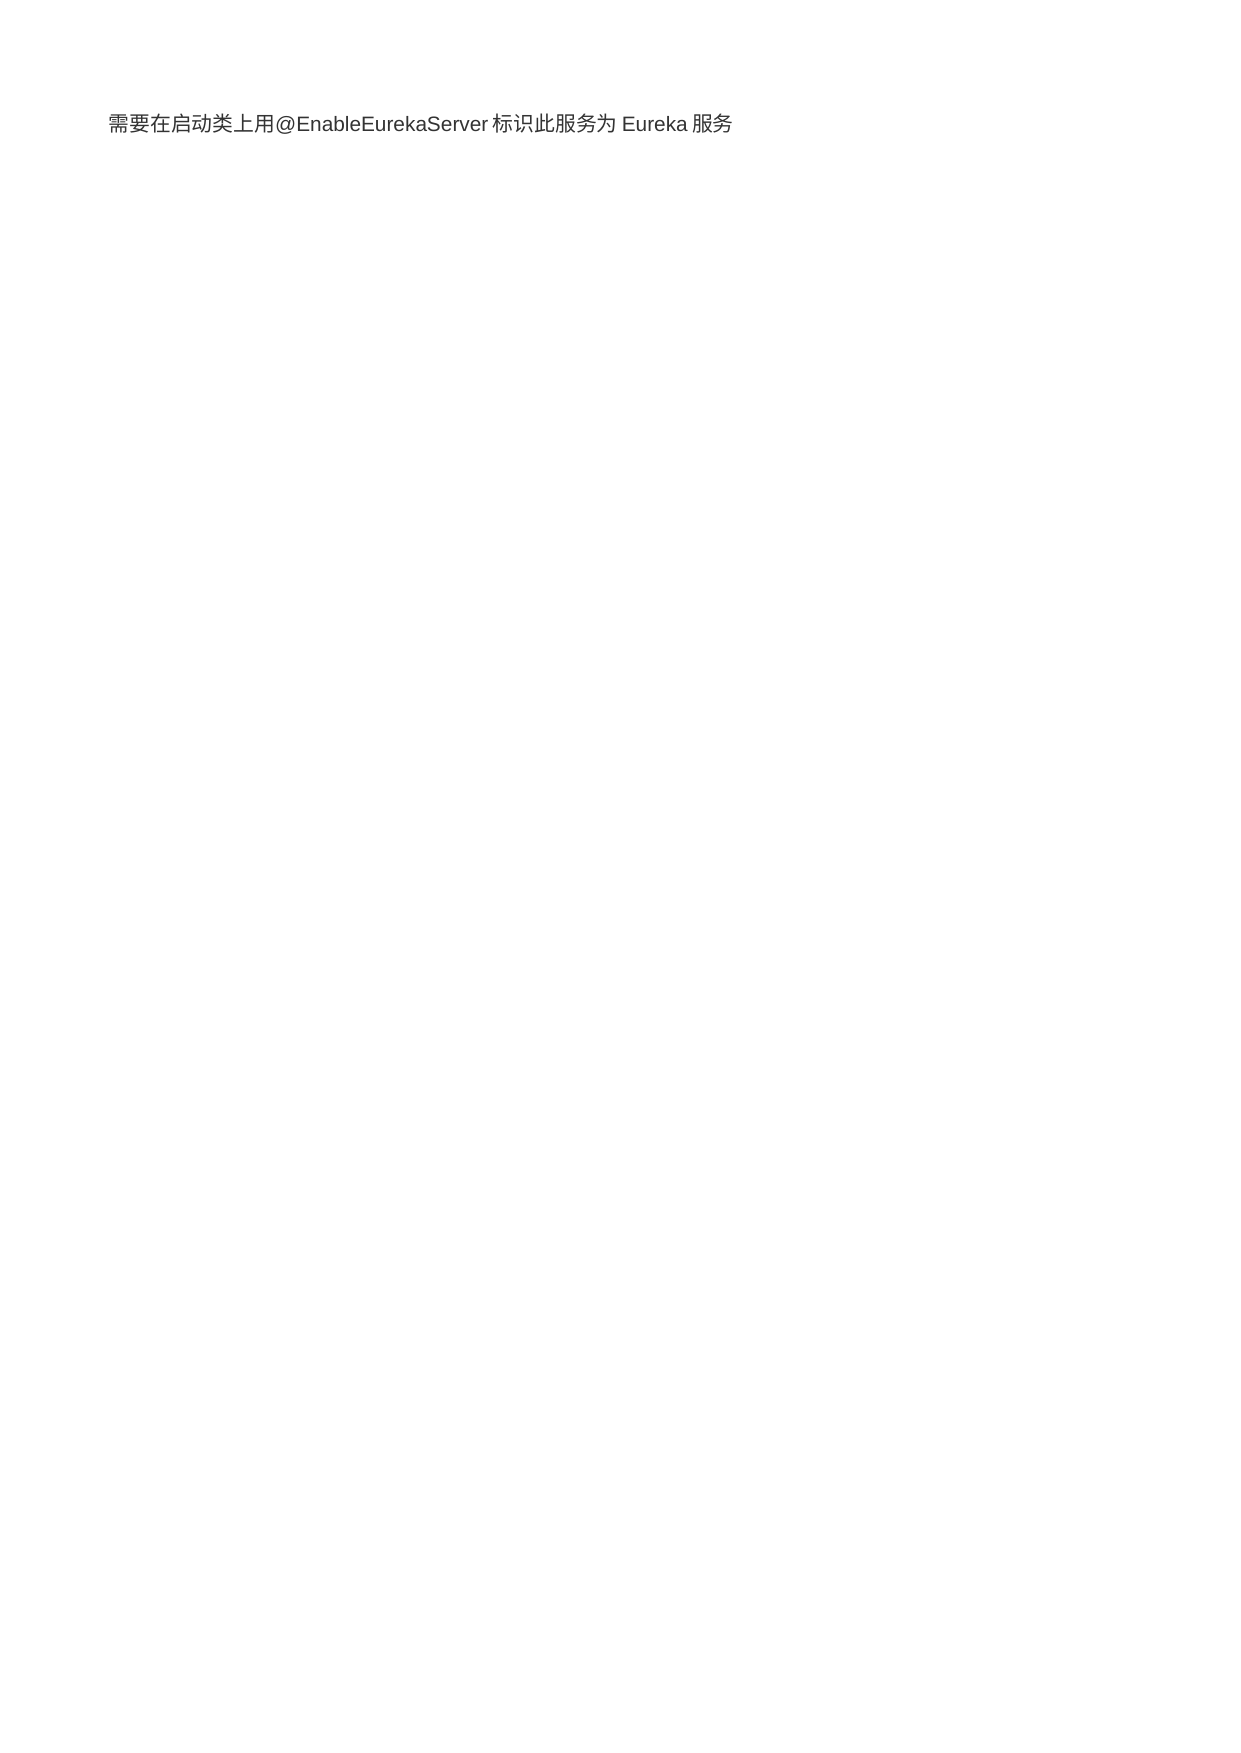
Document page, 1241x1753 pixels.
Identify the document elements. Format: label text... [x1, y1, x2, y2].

text 需要在启动类上用@EnableEurekaServer标识此服务为Eureka服务 [108, 109, 1090, 136]
